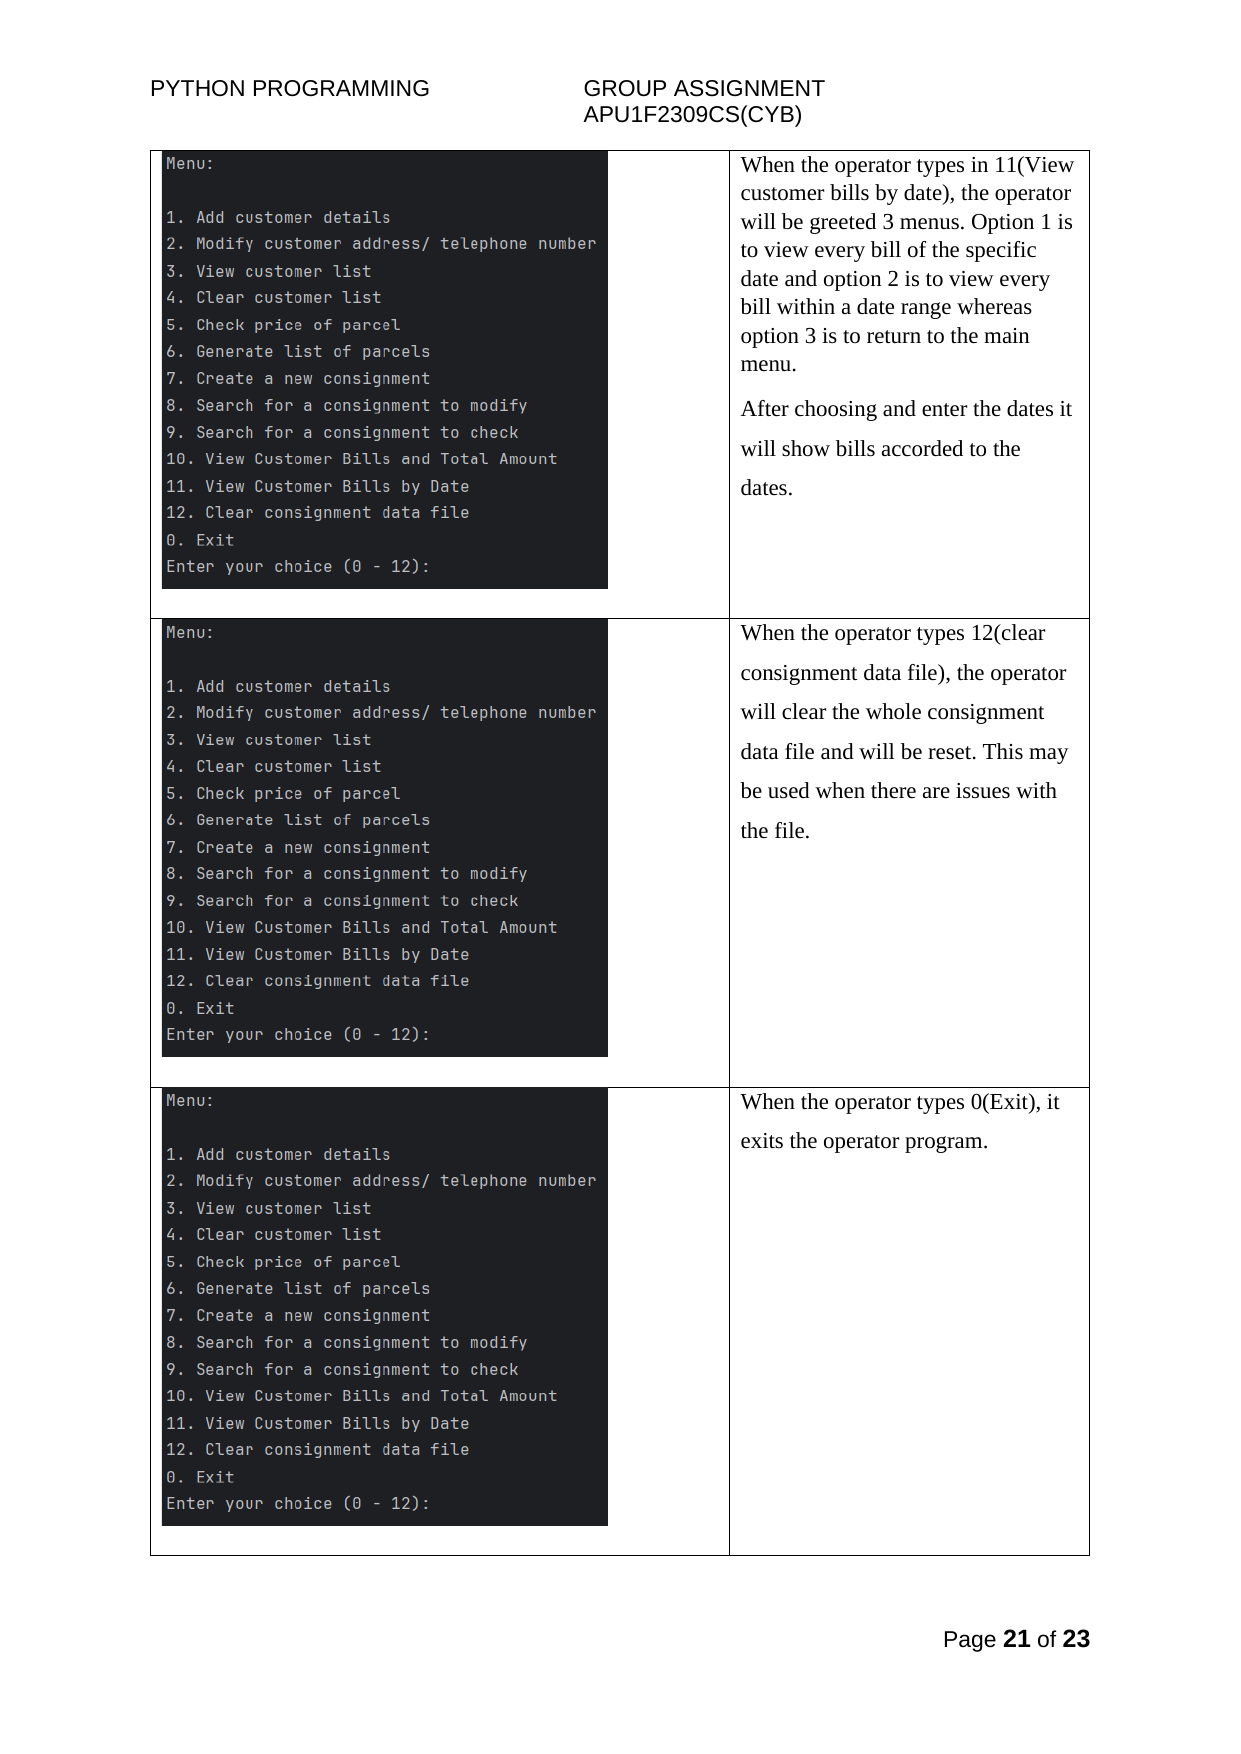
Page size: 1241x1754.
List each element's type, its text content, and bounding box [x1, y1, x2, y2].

picture [161, 619, 608, 1057]
table_cell When the operator types 12(clear consignment data file), the operator will clear the whole consignment data file and will be reset. This may be used when there are issues with the file. [730, 619, 1089, 1087]
picture [161, 1087, 608, 1526]
table_cell When the operator types in 11(View customer bills by date), the operator will be greeted 3 menus. Option 1 is to view every bill of the specific date and option 2 is to view every bill within a date range whereas option 3 is to return to the main menu. After choosing and enter the dates it will show bills accorded to the dates. [730, 151, 1089, 618]
table_cell [151, 1088, 729, 1555]
table_cell [151, 151, 729, 618]
picture [161, 151, 608, 589]
table_cell When the operator types 0(Exit), it exits the operator program. [730, 1088, 1089, 1555]
table_cell [151, 619, 729, 1087]
